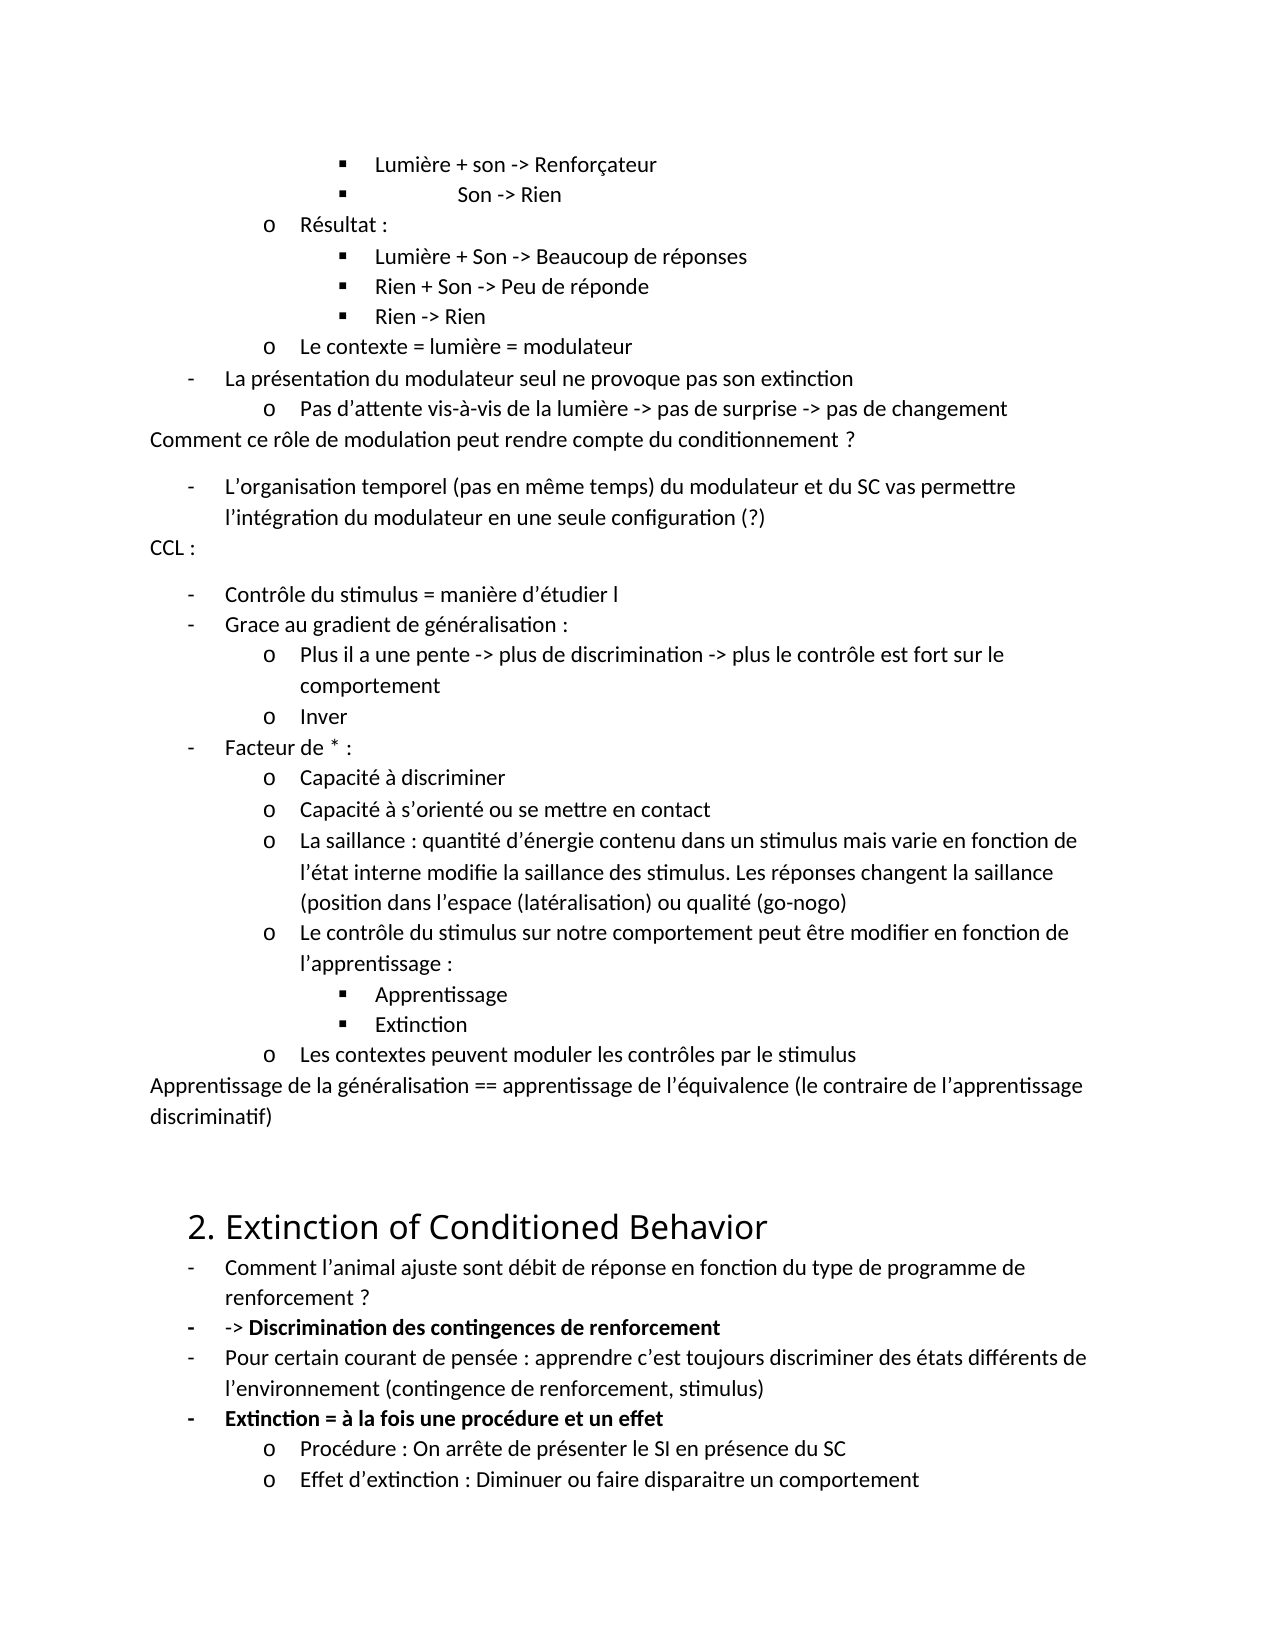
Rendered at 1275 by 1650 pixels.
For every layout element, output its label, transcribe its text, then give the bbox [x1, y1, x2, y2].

list Apprentissage [337, 980, 1125, 1008]
list Capacité à s’orienté ou se mettre en contact [262, 795, 1125, 824]
list La saillance : quantité d’énergie contenu dans un stimulus mais varie en fonction de l’état interne modifie la saillance des stimulus. Les réponses changent la saillance (position dans l’espace (latéralisation) ou qualité (go-nogo) [262, 826, 1125, 916]
list Grace au gradient de généralisation : [187, 610, 1125, 638]
list Plus il a une pente -> plus de discrimination -> plus le contrôle est fort sur le comportement [262, 640, 1125, 699]
list -> Discrimination des contingences de renforcement [187, 1313, 1125, 1341]
list Le contrôle du stimulus sur notre comportement peut être modifier en fonction de l’apprentissage : [262, 918, 1125, 977]
list La présentation du modulateur seul ne provoque pas son extinction [187, 364, 1125, 392]
list Résultat : [262, 210, 1125, 239]
text Apprentissage de la généralisation == apprentissage de l’équivalence (le contraire de l’apprentissage discriminatif) [150, 1072, 1125, 1130]
subtitle Extinction of Conditioned Behavior [187, 1204, 1125, 1249]
list Pas d’attente vis-à-vis de la lumière -> pas de surprise -> pas de changement [262, 394, 1125, 423]
list Contrôle du stimulus = manière d’étudier l [187, 580, 1125, 608]
list Inver [262, 702, 1125, 731]
list Les contextes peuvent moduler les contrôles par le stimulus [262, 1040, 1125, 1069]
list Capacité à discriminer [262, 763, 1125, 793]
list Comment l’animal ajuste sont débit de réponse en fonction du type de programme de renforcement ? [187, 1253, 1125, 1311]
list Extinction [337, 1010, 1125, 1038]
list Son -> Rien [337, 180, 1125, 208]
list Rien + Son -> Peu de réponde [337, 272, 1125, 300]
list Procédure : On arrête de présenter le SI en présence du SC [262, 1434, 1125, 1463]
list Facteur de * : [187, 733, 1125, 761]
list Lumière + son -> Renforçateur [337, 150, 1125, 178]
list Rien -> Rien [337, 302, 1125, 330]
list Effet d’extinction : Diminuer ou faire disparaitre un comportement [262, 1466, 1125, 1495]
list Pour certain courant de pensée : apprendre c’est toujours discriminer des états différents de l’environnement (contingence de renforcement, stimulus) [187, 1343, 1125, 1402]
list Lumière + Son -> Beaucoup de réponses [337, 242, 1125, 270]
text CCL : [150, 533, 1125, 561]
list L’organisation temporel (pas en même temps) du modulateur et du SC vas permettre l’intégration du modulateur en une seule configuration (?) [187, 472, 1125, 531]
list Le contexte = lumière = modulateur [262, 332, 1125, 362]
text Comment ce rôle de modulation peut rendre compte du conditionnement ? [150, 426, 1125, 454]
list Extinction = à la fois une procédure et un effet [187, 1404, 1125, 1432]
